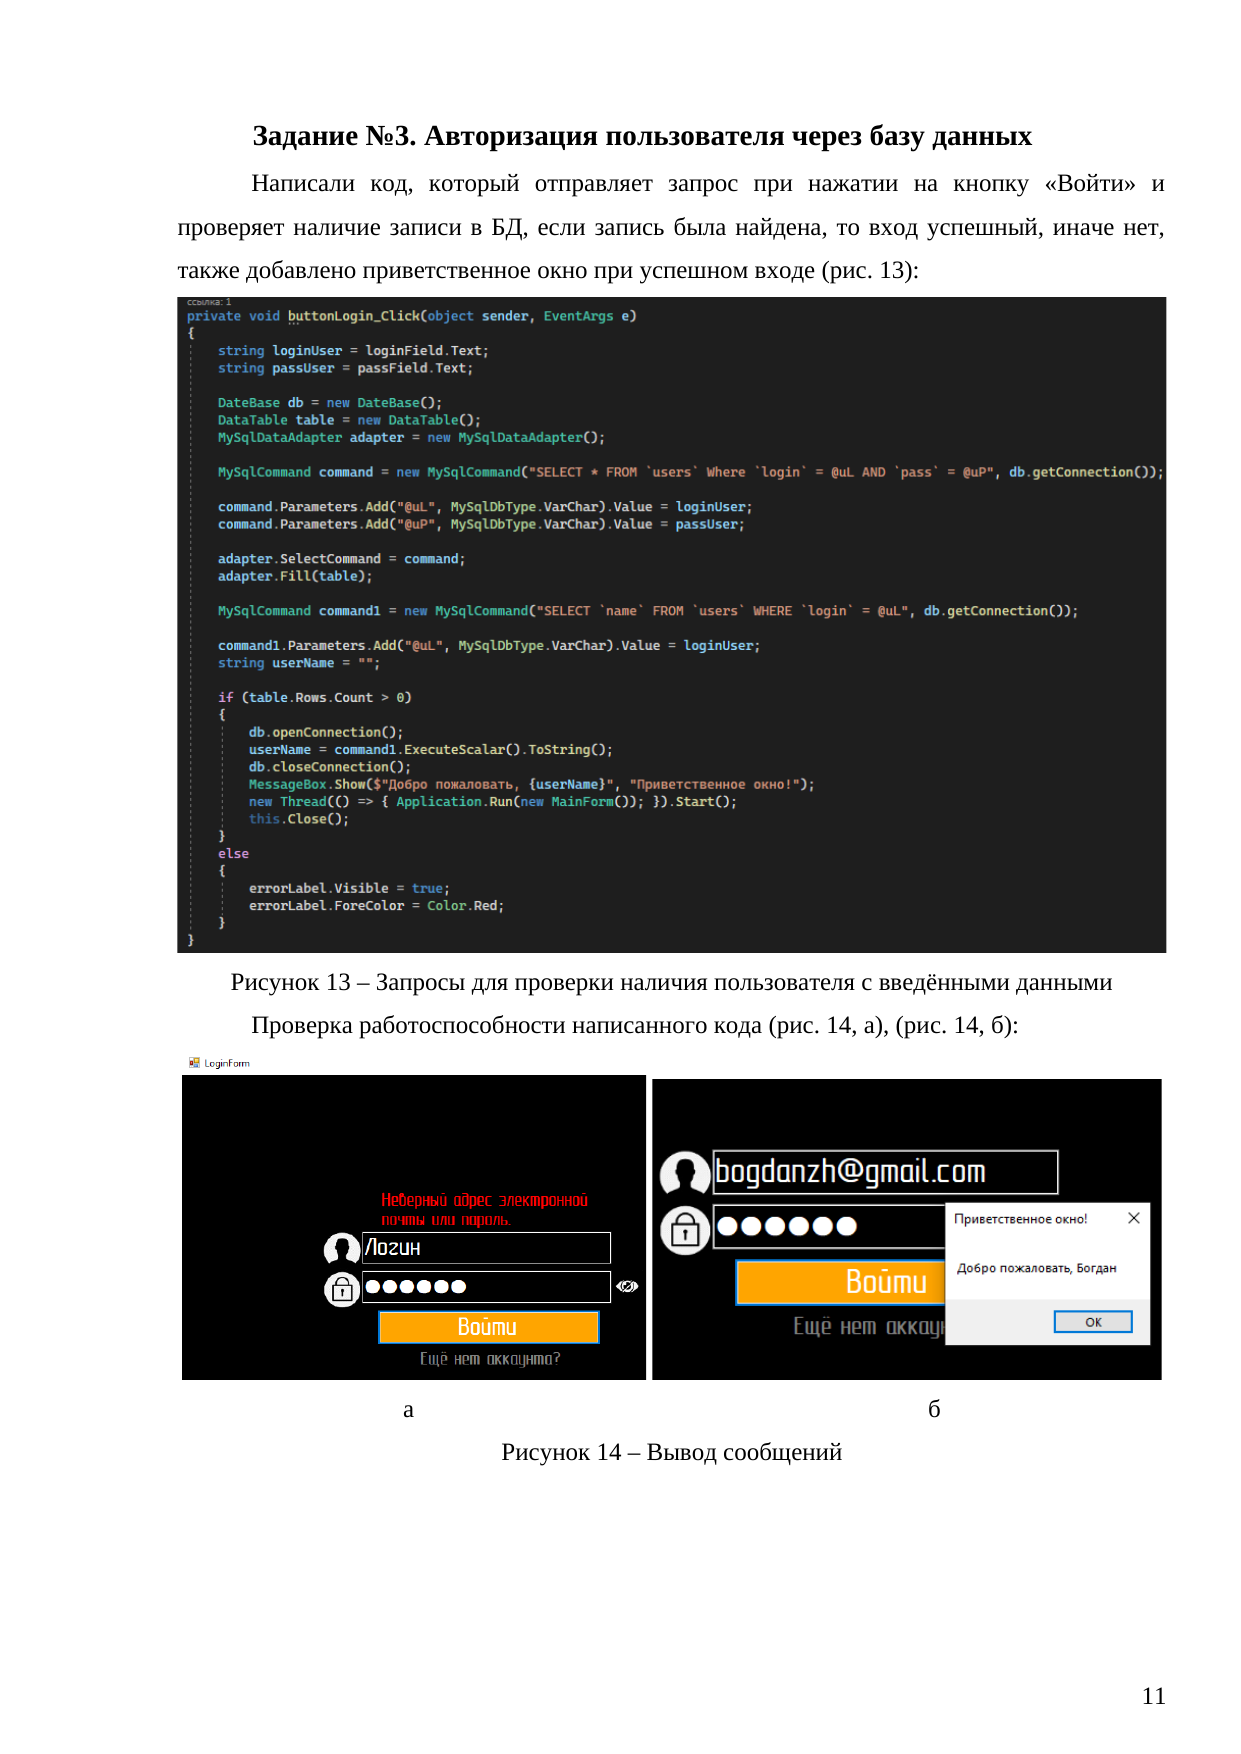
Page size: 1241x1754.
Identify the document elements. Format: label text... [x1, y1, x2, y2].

text Написали код, который отправляет запрос при нажатии на кнопку «Войти» и проверяет наличие записи в БД, если запись была найдена, то вход успешный, иначе нет, также добавлено приветственное окно при успешном входе (рис. 13): [177, 168, 1166, 283]
text а б [177, 1394, 1166, 1423]
text Рисунок 14 – Вывод сообщений [177, 1437, 1166, 1466]
picture [177, 297, 1167, 953]
picture [652, 1079, 1162, 1380]
text Рисунок 13 – Запросы для проверки наличия пользователя с введёнными данными [177, 967, 1166, 995]
picture [182, 1052, 647, 1380]
text Проверка работоспособности написанного кода (рис. 14, а), (рис. 14, б): [177, 1010, 1166, 1038]
text Задание №3. Авторизация пользователя через базу данных [177, 118, 1166, 152]
